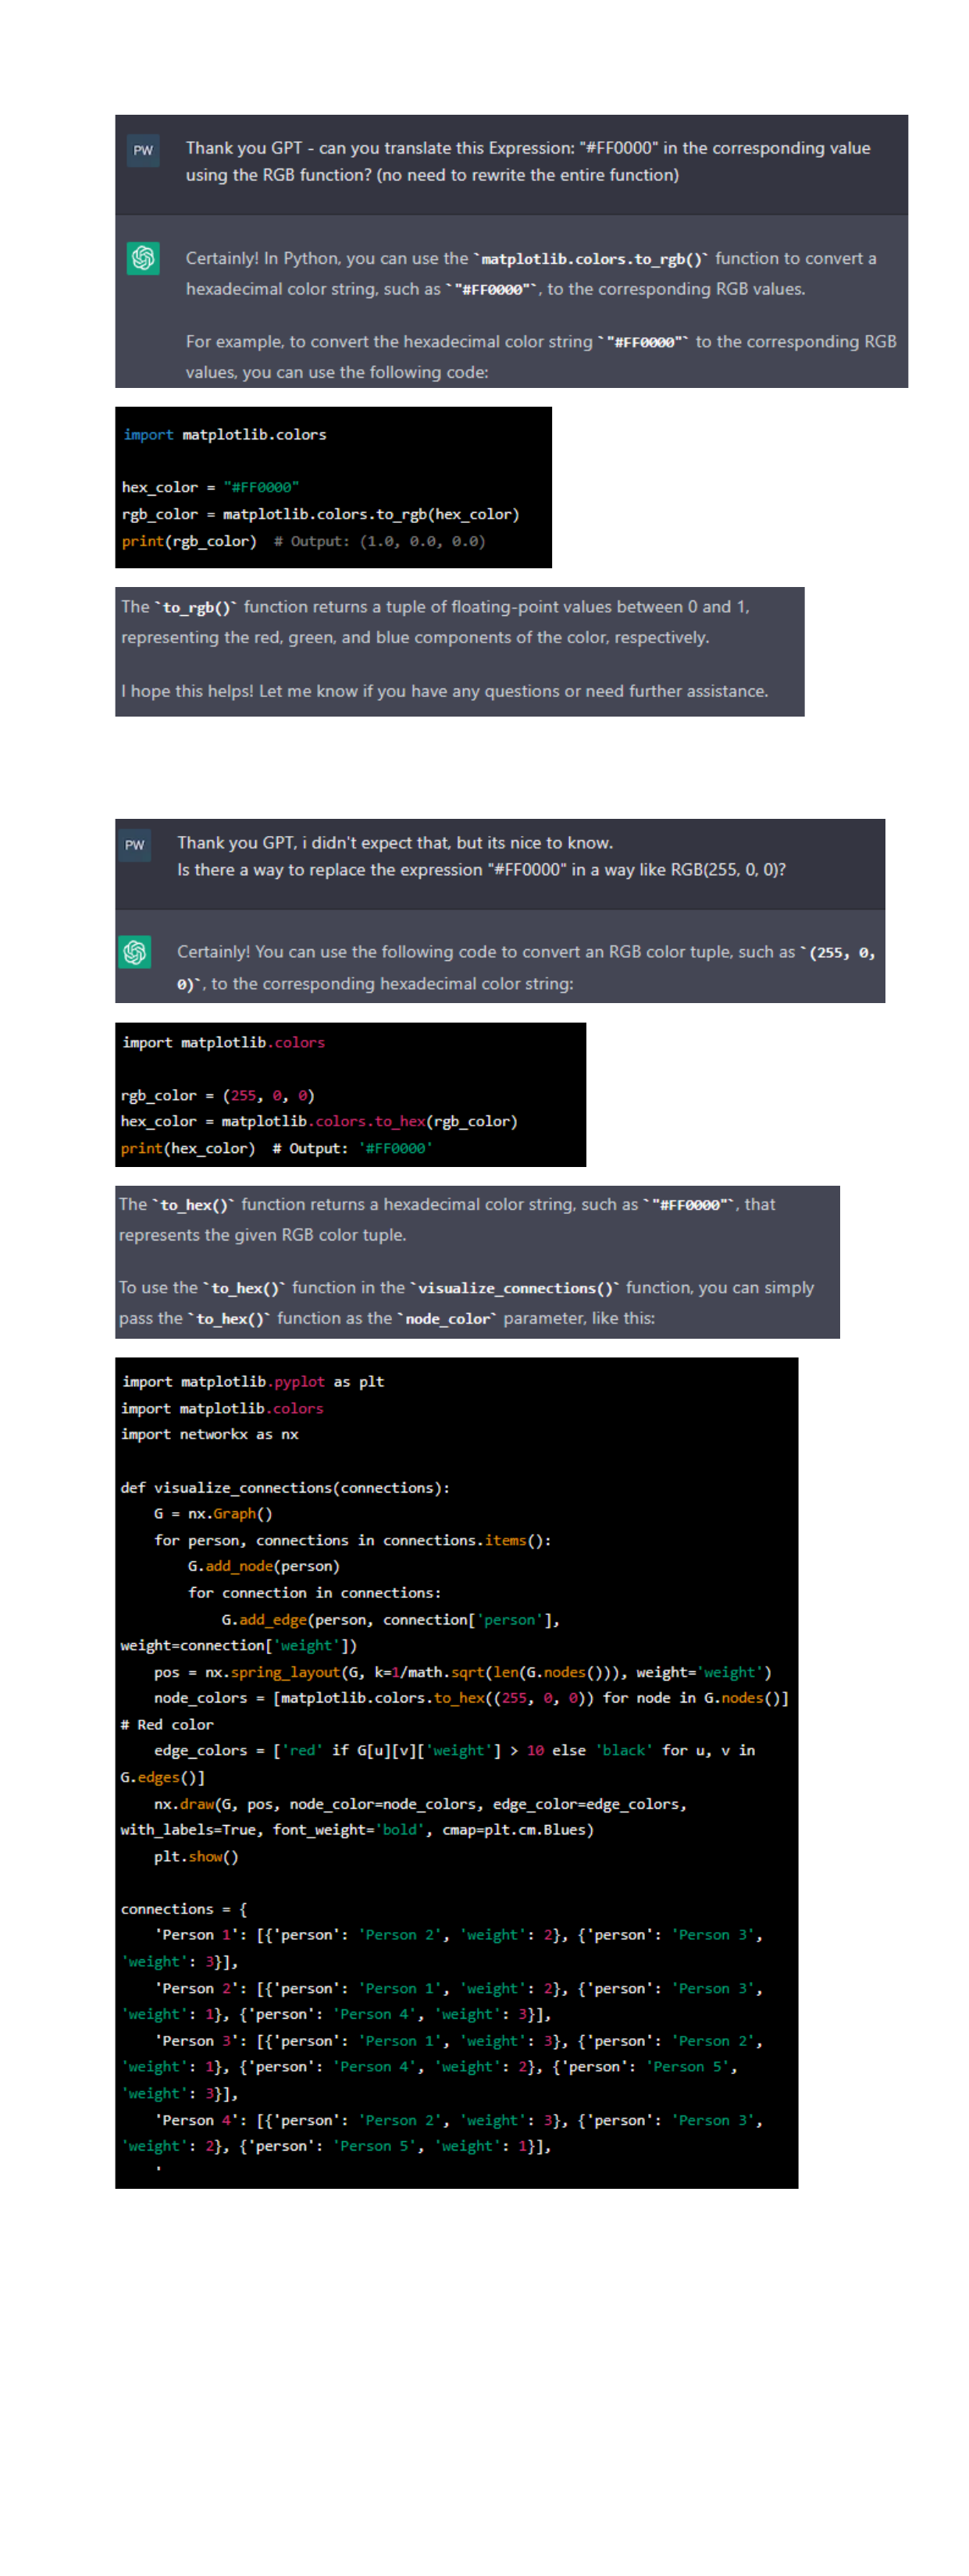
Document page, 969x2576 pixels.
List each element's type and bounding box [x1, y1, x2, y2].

picture [115, 1357, 799, 2189]
picture [115, 115, 909, 388]
picture [115, 587, 805, 717]
picture [115, 1186, 840, 1339]
picture [115, 819, 885, 1003]
picture [115, 407, 553, 568]
picture [115, 1023, 586, 1167]
